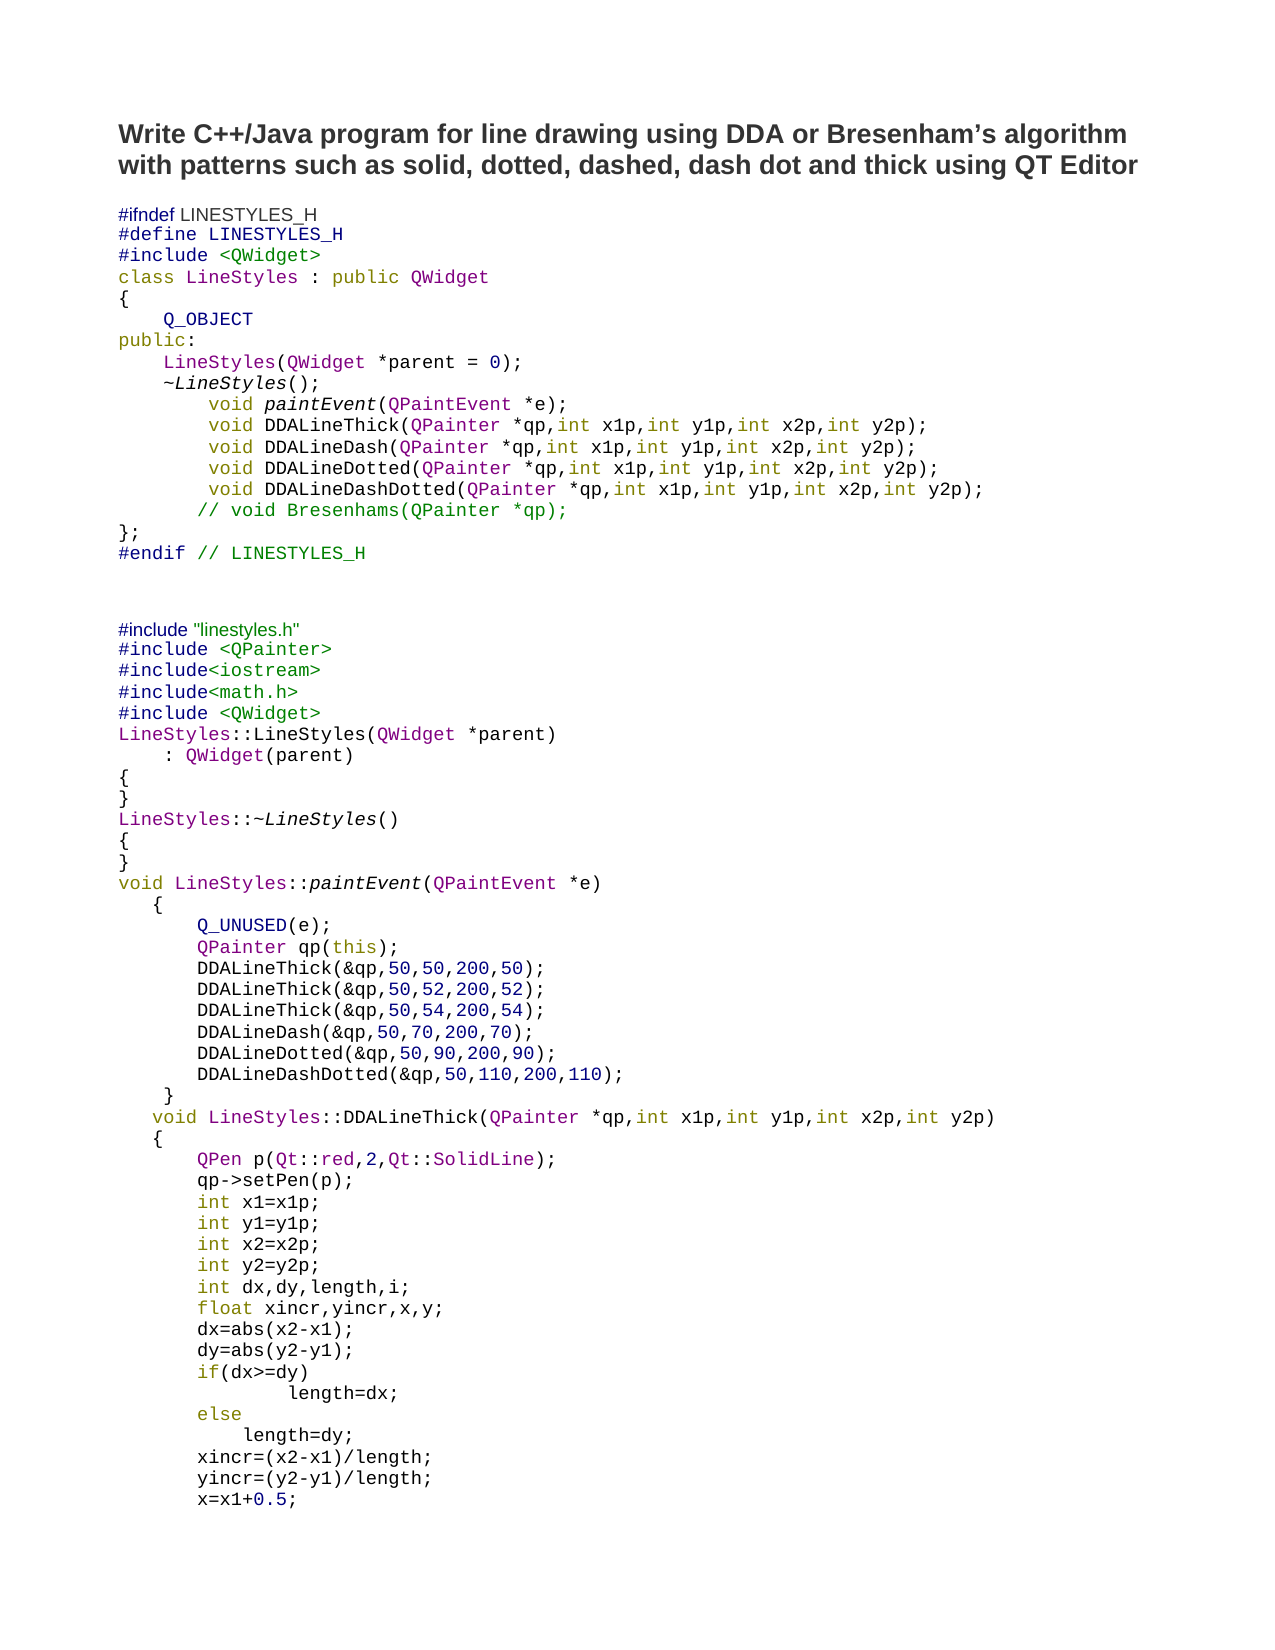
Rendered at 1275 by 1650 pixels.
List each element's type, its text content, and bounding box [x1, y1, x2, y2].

text dx=abs(x2-x1); [118, 1320, 1157, 1341]
text #include <QPainter> [118, 640, 1157, 661]
text public: [118, 331, 1157, 352]
text void DDALineThick(QPainter *qp,int x1p,int y1p,int x2p,int y2p); [118, 416, 1157, 437]
text void DDALineDash(QPainter *qp,int x1p,int y1p,int x2p,int y2p); [118, 437, 1157, 459]
text DDALineThick(&qp,50,52,200,52); [118, 980, 1157, 1001]
text int x1=x1p; [118, 1192, 1157, 1214]
text QPainter qp(this); [118, 937, 1157, 959]
text : QWidget(parent) [118, 746, 1157, 767]
text length=dy; [118, 1426, 1157, 1447]
text #include "linestyles.h" [118, 618, 1157, 640]
text DDALineThick(&qp,50,54,200,54); [118, 1001, 1157, 1022]
text x=x1+0.5; [118, 1490, 1157, 1511]
text #include <QWidget> [118, 704, 1157, 725]
text void DDALineDotted(QPainter *qp,int x1p,int y1p,int x2p,int y2p); [118, 459, 1157, 480]
text class LineStyles : public QWidget [118, 267, 1157, 289]
text ~LineStyles(); [118, 374, 1157, 395]
text DDALineDash(&qp,50,70,200,70); [118, 1022, 1157, 1044]
text int dx,dy,length,i; [118, 1277, 1157, 1299]
text } [118, 1086, 1157, 1107]
text #include<math.h> [118, 682, 1157, 704]
text length=dx; [118, 1384, 1157, 1405]
text DDALineDashDotted(&qp,50,110,200,110); [118, 1065, 1157, 1086]
text #define LINESTYLES_H [118, 225, 1157, 246]
text #endif // LINESTYLES_H [118, 544, 1157, 565]
text Q_OBJECT [118, 310, 1157, 331]
text dy=abs(y2-y1); [118, 1341, 1157, 1362]
text QPen p(Qt::red,2,Qt::SolidLine); [118, 1150, 1157, 1171]
text }; [118, 522, 1157, 544]
text LineStyles::~LineStyles() [118, 810, 1157, 831]
text { [118, 895, 1157, 916]
text #include<iostream> [118, 661, 1157, 682]
text int y1=y1p; [118, 1214, 1157, 1235]
text // void Bresenhams(QPainter *qp); [118, 501, 1157, 522]
text } [118, 789, 1157, 810]
text if(dx>=dy) [118, 1362, 1157, 1384]
text { [118, 1129, 1157, 1150]
text float xincr,yincr,x,y; [118, 1299, 1157, 1320]
text int x2=x2p; [118, 1235, 1157, 1256]
text #include <QWidget> [118, 246, 1157, 267]
text else [118, 1405, 1157, 1426]
text } [118, 852, 1157, 874]
text Write C++/Java program for line drawing using DDA or Bresenham’s algorithm with patterns such as solid, dotted, dashed, dash dot and thick using QT Editor [118, 118, 1157, 181]
text qp->setPen(p); [118, 1171, 1157, 1192]
text #ifndef LINESTYLES_H [118, 203, 1157, 225]
text void DDALineDashDotted(QPainter *qp,int x1p,int y1p,int x2p,int y2p); [118, 480, 1157, 501]
text { [118, 289, 1157, 310]
text yincr=(y2-y1)/length; [118, 1469, 1157, 1490]
text void paintEvent(QPaintEvent *e); [118, 395, 1157, 416]
text Q_UNUSED(e); [118, 916, 1157, 937]
text DDALineThick(&qp,50,50,200,50); [118, 959, 1157, 980]
text void LineStyles::DDALineThick(QPainter *qp,int x1p,int y1p,int x2p,int y2p) [118, 1107, 1157, 1129]
text DDALineDotted(&qp,50,90,200,90); [118, 1044, 1157, 1065]
text xincr=(x2-x1)/length; [118, 1447, 1157, 1469]
text { [118, 831, 1157, 852]
text void LineStyles::paintEvent(QPaintEvent *e) [118, 874, 1157, 895]
text int y2=y2p; [118, 1256, 1157, 1277]
text LineStyles(QWidget *parent = 0); [118, 352, 1157, 374]
text { [118, 767, 1157, 789]
text LineStyles::LineStyles(QWidget *parent) [118, 725, 1157, 746]
